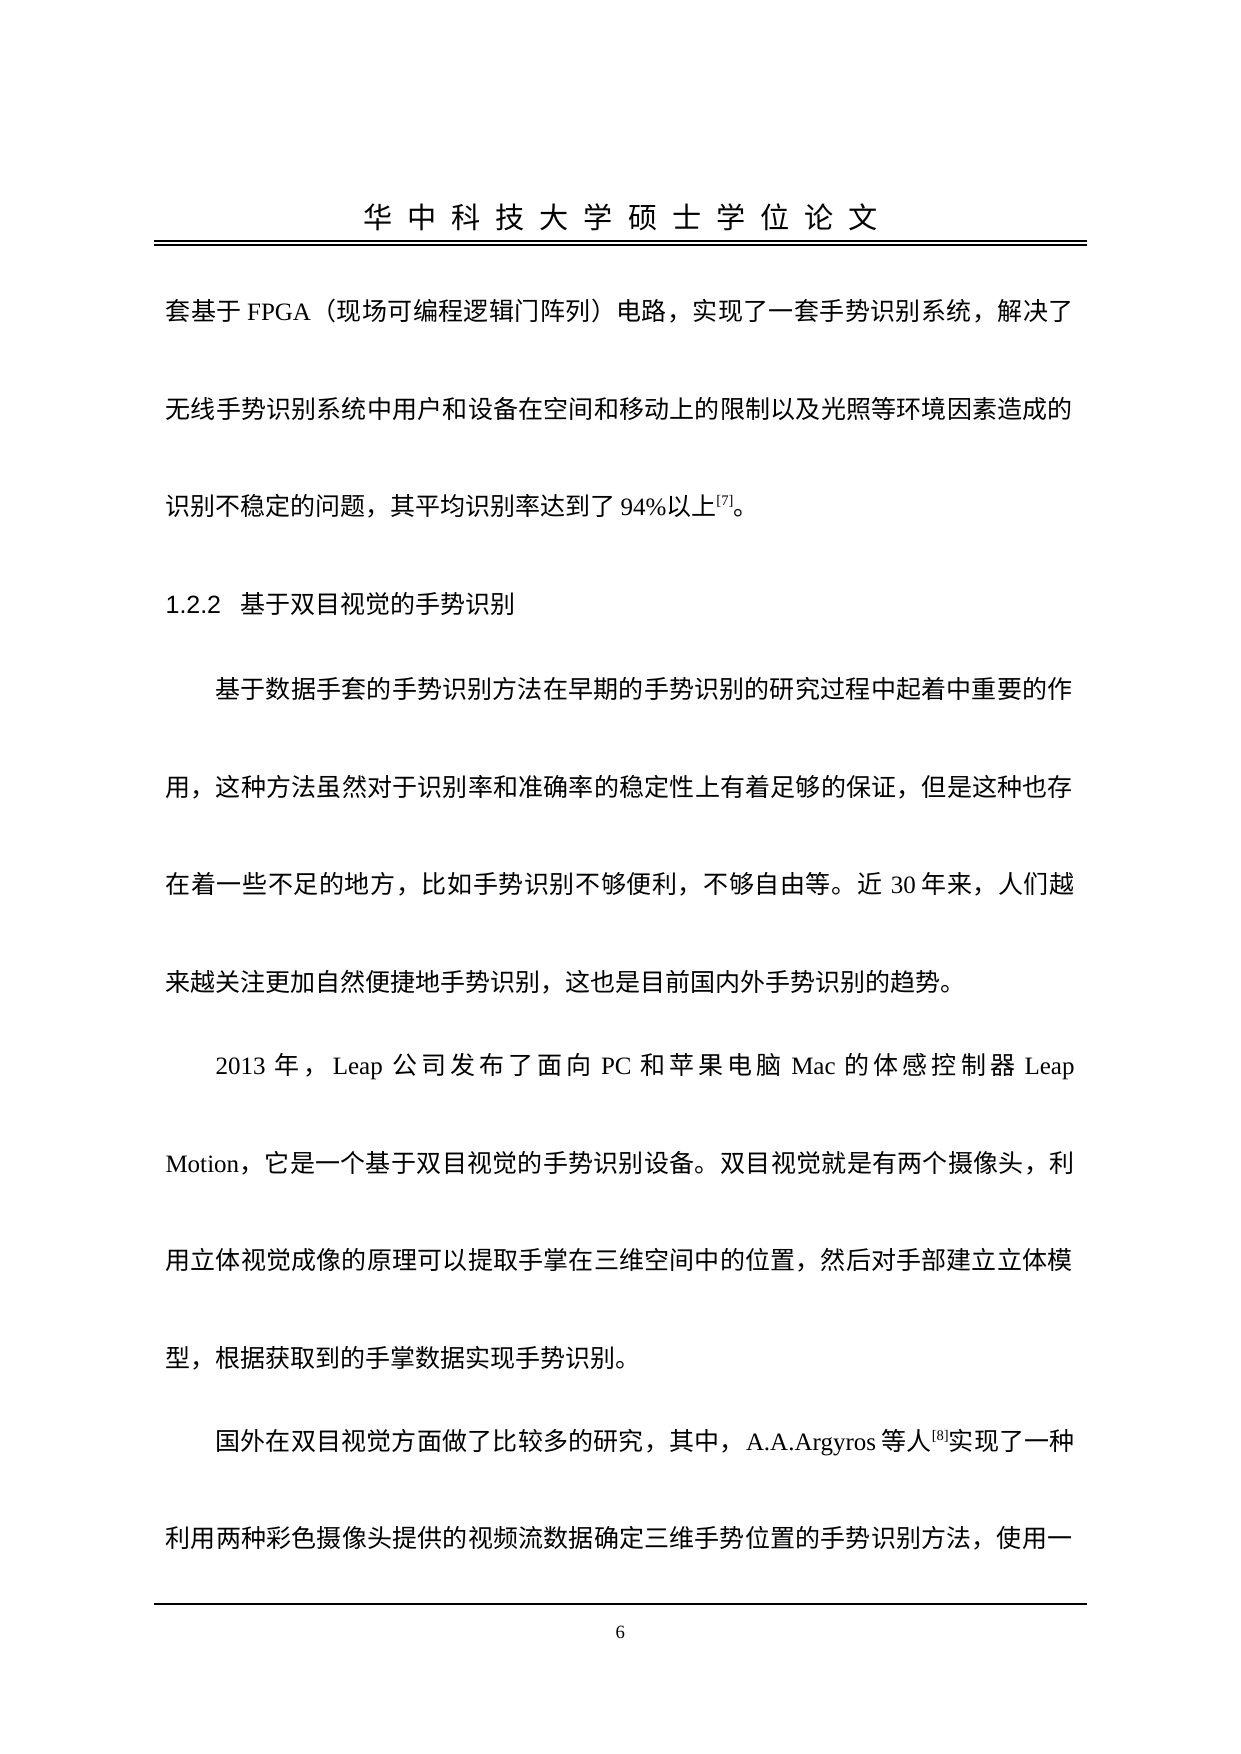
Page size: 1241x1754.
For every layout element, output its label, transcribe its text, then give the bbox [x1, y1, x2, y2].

text 基于数据手套的手势识别方法在早期的手势识别的研究过程中起着中重要的作用，这种方法虽然对于识别率和准确率的稳定性上有着足够的保证，但是这种也存在着一些不足的地方，比如手势识别不够便利，不够自由等。近30年来，人们越来越关注更加自然便捷地手势识别，这也是目前国内外手势识别的趋势。 [165, 656, 1075, 1013]
text 2013年，Leap公司发布了面向PC和苹果电脑Mac的体感控制器Leap Motion，它是一个基于双目视觉的手势识别设备。双目视觉就是有两个摄像头，利用立体视觉成像的原理可以提取手掌在三维空间中的位置，然后对手部建立立体模型，根据获取到的手掌数据实现手势识别。 [165, 1031, 1075, 1389]
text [165, 277, 1075, 537]
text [165, 1407, 1075, 1569]
subtitle 基于双目视觉的手势识别 [165, 570, 1075, 635]
